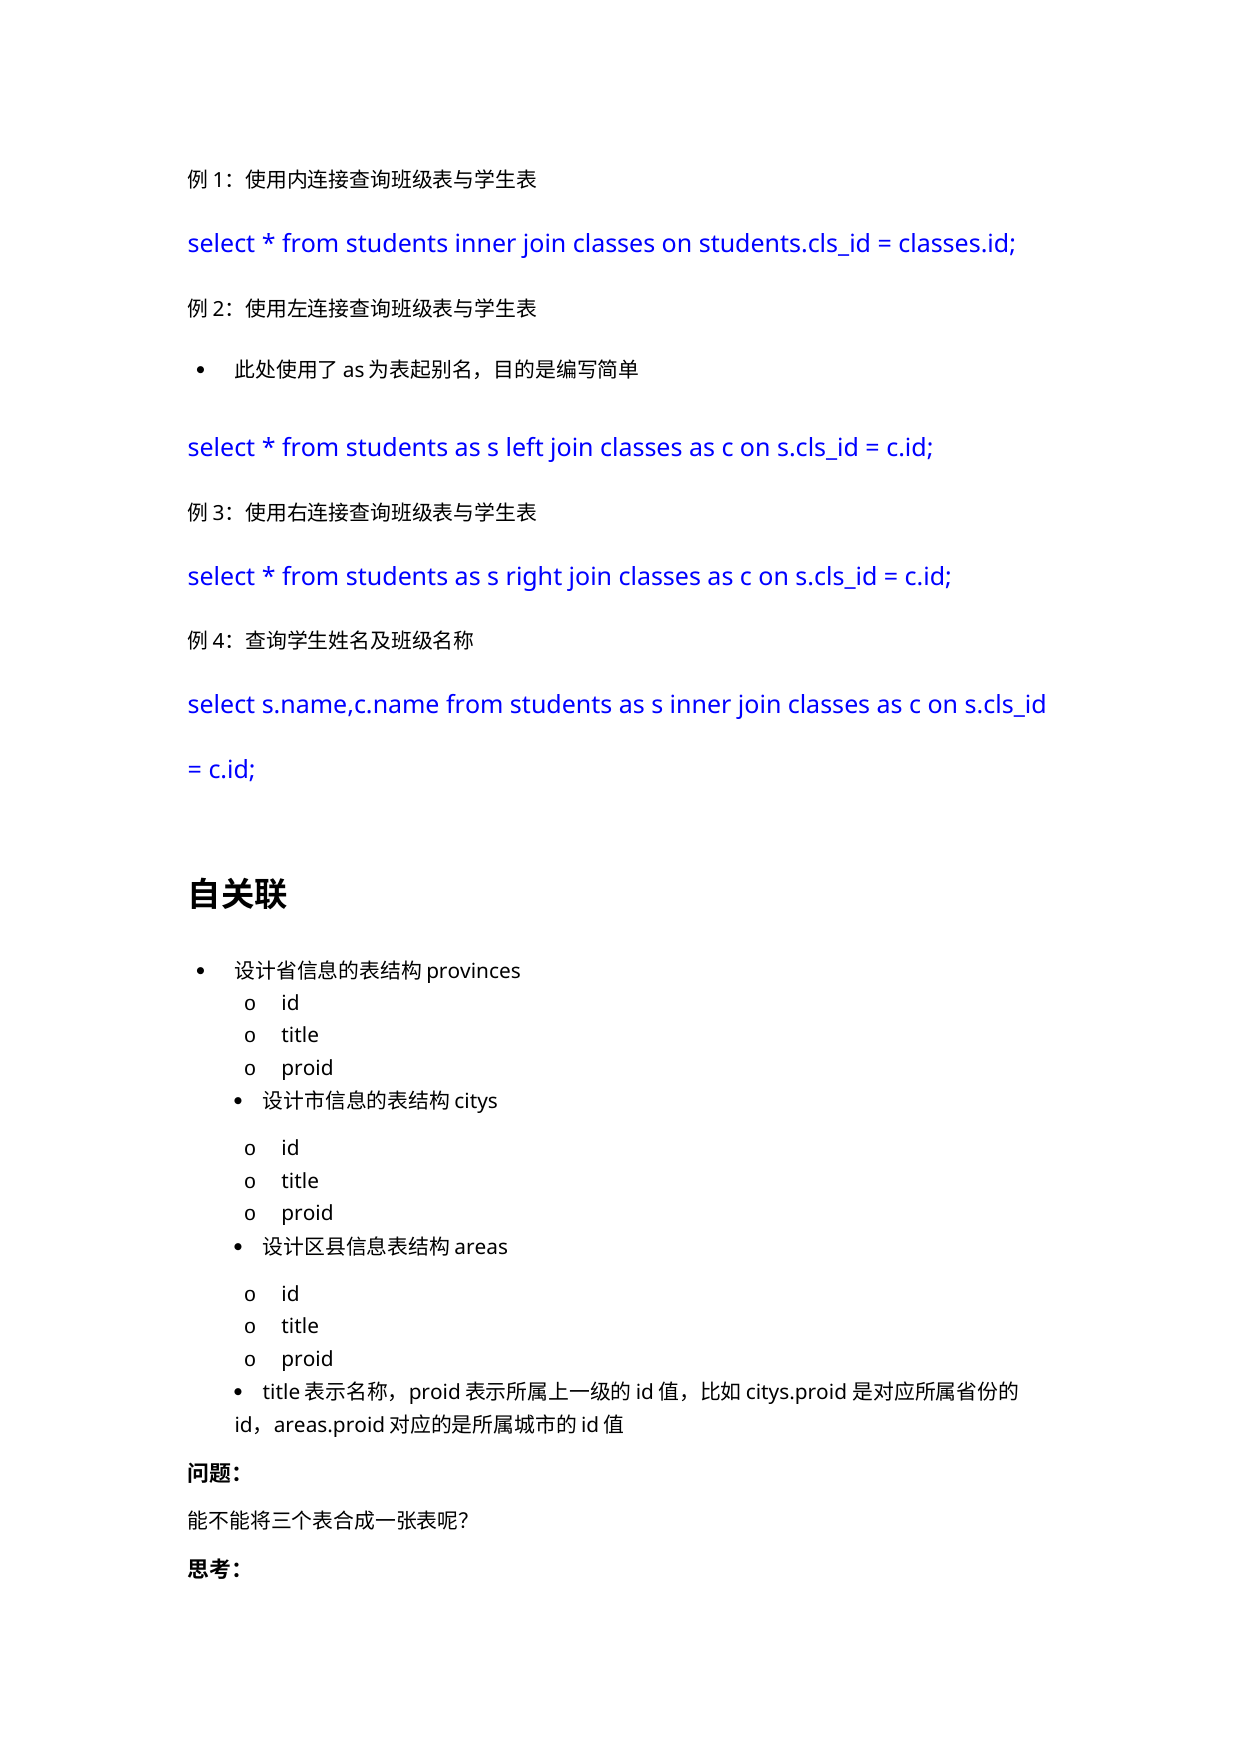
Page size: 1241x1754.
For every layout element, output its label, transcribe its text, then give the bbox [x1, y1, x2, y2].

list title表示名称，proid表示所属上一级的id值，比如citys.proid 是对应所属省份的id，areas.proid对应的是所属城市的id值 [234, 1374, 1053, 1439]
list id [244, 1277, 1053, 1309]
text 例1：使用内连接查询班级表与学生表 [187, 162, 1053, 194]
text 例4：查询学生姓名及班级名称 [187, 623, 1053, 656]
text 问题： [187, 1455, 1053, 1488]
list 设计市信息的表结构citys [234, 1083, 1053, 1116]
list proid [244, 1342, 1053, 1374]
list id [244, 986, 1053, 1018]
list 此处使用了as为表起别名，目的是编写简单 [197, 352, 1053, 385]
text 思考： [187, 1551, 1053, 1584]
text select s.name,c.name from students as s inner join classes as c on s.cls_id = c.id; [187, 672, 1053, 834]
text select * from students as s right join classes as c on s.cls_id = c.id; [187, 543, 1053, 608]
list proid [244, 1196, 1053, 1229]
text 例2：使用左连接查询班级表与学生表 [187, 291, 1053, 323]
text 能不能将三个表合成一张表呢？ [187, 1503, 1053, 1536]
list proid [244, 1051, 1053, 1083]
list title [244, 1164, 1053, 1196]
text 例3：使用右连接查询班级表与学生表 [187, 495, 1053, 527]
text 自关联 [187, 859, 1053, 924]
list title [244, 1309, 1053, 1342]
list 设计省信息的表结构provinces [197, 953, 1053, 986]
list id [244, 1131, 1053, 1164]
list 设计区县信息表结构areas [234, 1229, 1053, 1261]
text select * from students inner join classes on students.cls_id = classes.id; [187, 210, 1053, 275]
list title [244, 1018, 1053, 1051]
text select * from students as s left join classes as c on s.cls_id = c.id; [187, 414, 1053, 479]
